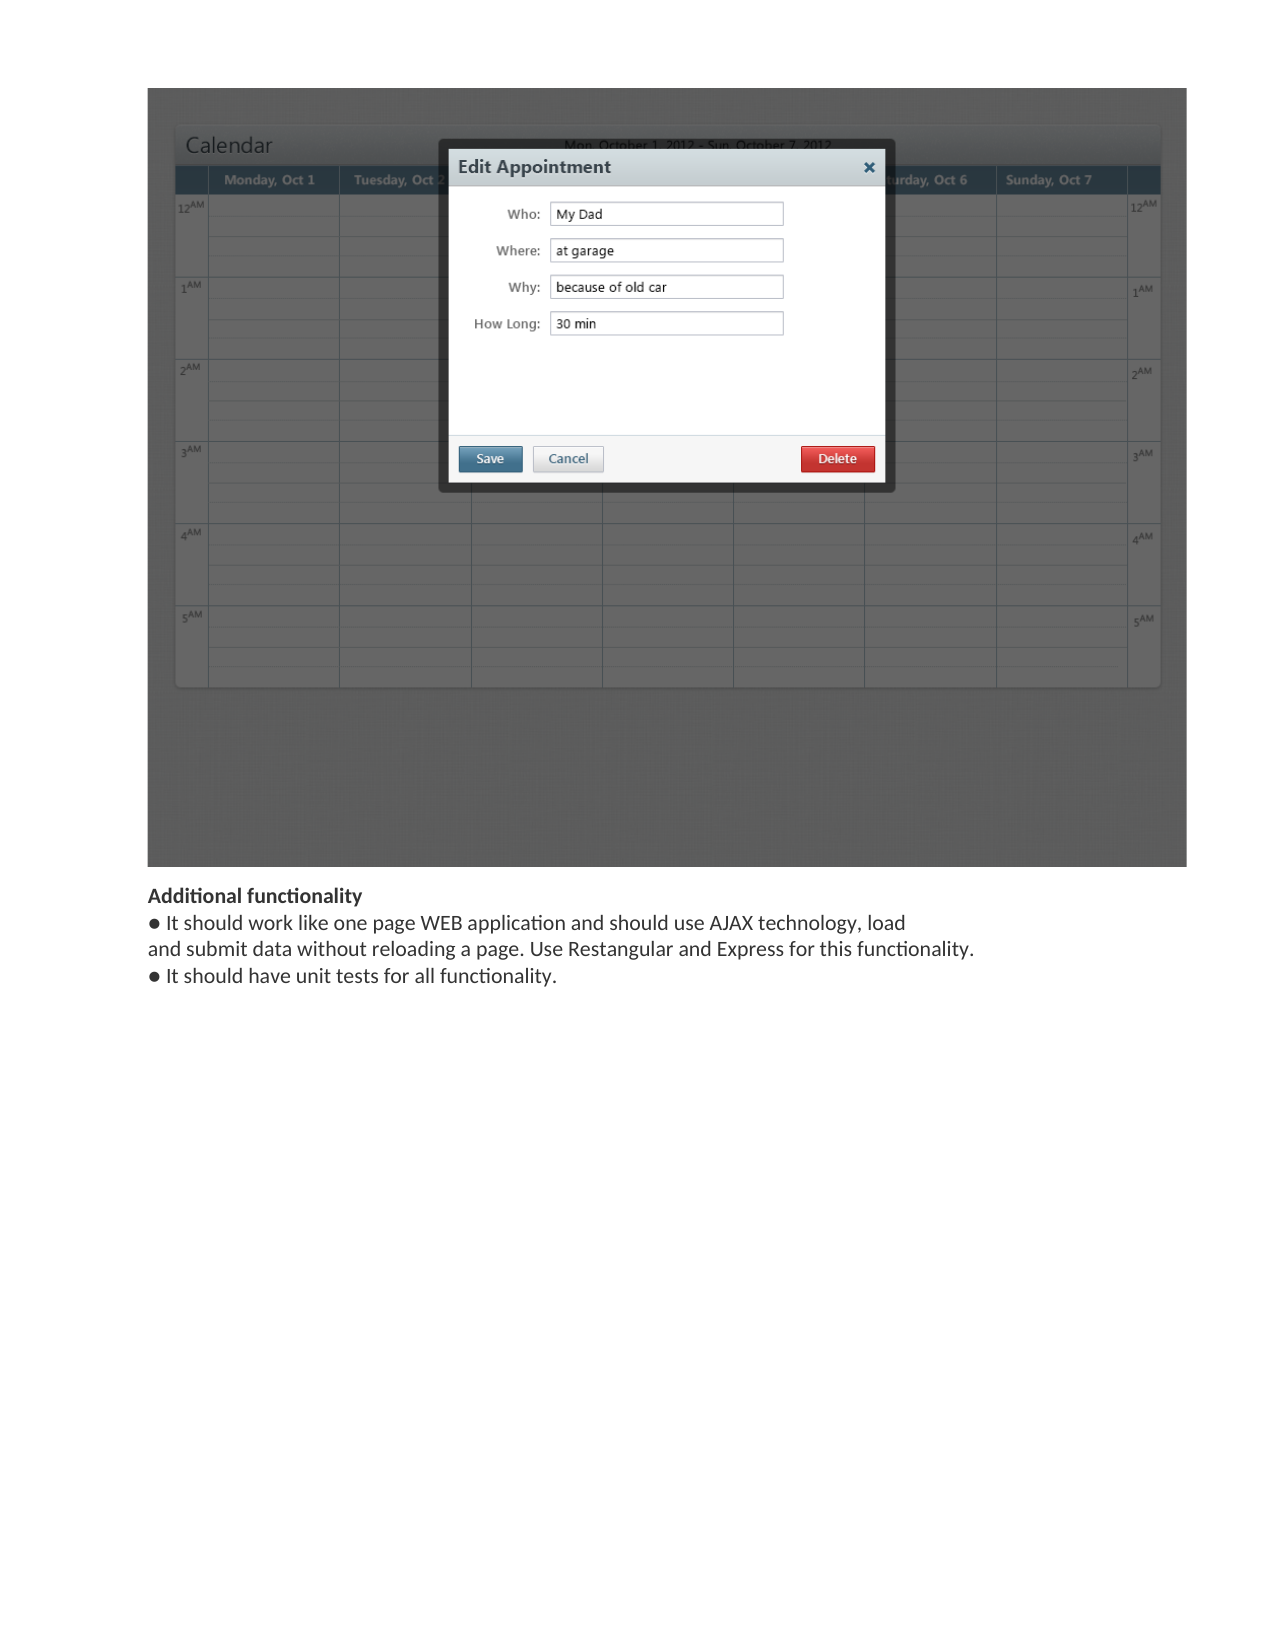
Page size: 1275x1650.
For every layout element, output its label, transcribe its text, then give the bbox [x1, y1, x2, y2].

picture [147, 88, 1187, 867]
text Additional functionality ● It should work like one page WEB application and should use AJAX technology, load and submit data without reloading a page. Use Restangular and Express for this functionality. ● It should have unit tests for all functionality. [148, 882, 1186, 989]
